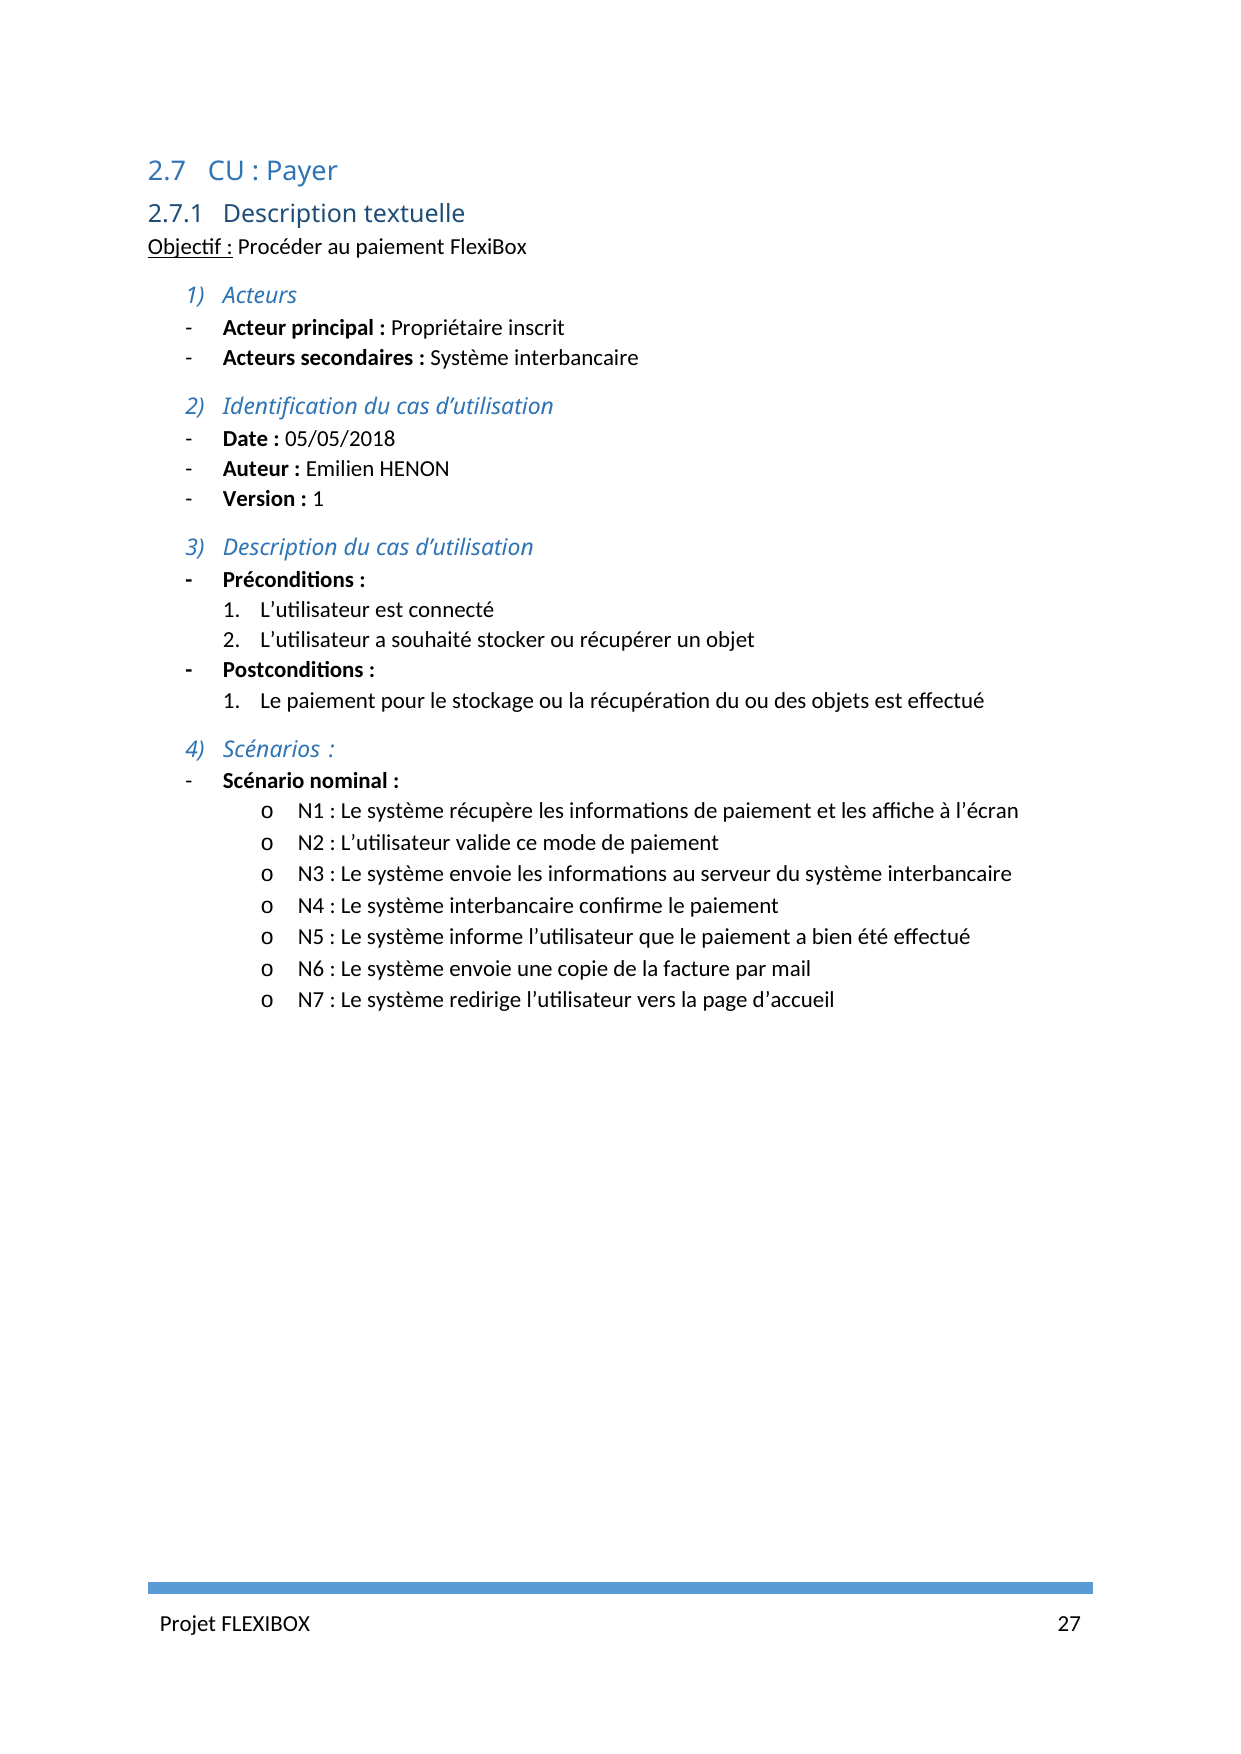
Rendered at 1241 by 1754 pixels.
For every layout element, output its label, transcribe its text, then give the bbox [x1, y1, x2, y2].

list L’utilisateur a souhaité stocker ou récupérer un objet [223, 625, 1093, 653]
list Acteur principal : Propriétaire inscrit [185, 313, 1093, 341]
list Le paiement pour le stockage ou la récupération du ou des objets est effectué [223, 686, 1093, 714]
subtitle Scénarios : [185, 733, 1093, 764]
list N2 : L’utilisateur valide ce mode de paiement [260, 828, 1093, 857]
list Date : 05/05/2018 [185, 424, 1093, 452]
list L’utilisateur est connecté [223, 595, 1093, 623]
list N1 : Le système récupère les informations de paiement et les affiche à l’écran [260, 797, 1093, 826]
list N6 : Le système envoie une copie de la facture par mail [260, 954, 1093, 983]
list N5 : Le système informe l’utilisateur que le paiement a bien été effectué [260, 922, 1093, 952]
list Acteurs secondaires : Système interbancaire [185, 343, 1093, 371]
list Scénario nominal : [185, 766, 1093, 794]
list Préconditions : [185, 565, 1093, 593]
list N3 : Le système envoie les informations au serveur du système interbancaire [260, 859, 1093, 889]
subtitle Acteurs [185, 279, 1093, 311]
list N7 : Le système redirige l’utilisateur vers la page d’accueil [260, 985, 1093, 1014]
subtitle Description du cas d’utilisation [185, 531, 1093, 562]
subtitle CU : Payer [148, 152, 1093, 189]
list N4 : Le système interbancaire confirme le paiement [260, 891, 1093, 920]
subtitle Identification du cas d’utilisation [185, 390, 1093, 421]
list Postconditions : [185, 656, 1093, 684]
text Objectif : Procéder au paiement FlexiBox [148, 232, 1093, 261]
list Auteur : Emilien HENON [185, 454, 1093, 482]
subtitle Description textuelle [148, 196, 1093, 230]
list Version : 1 [185, 484, 1093, 512]
